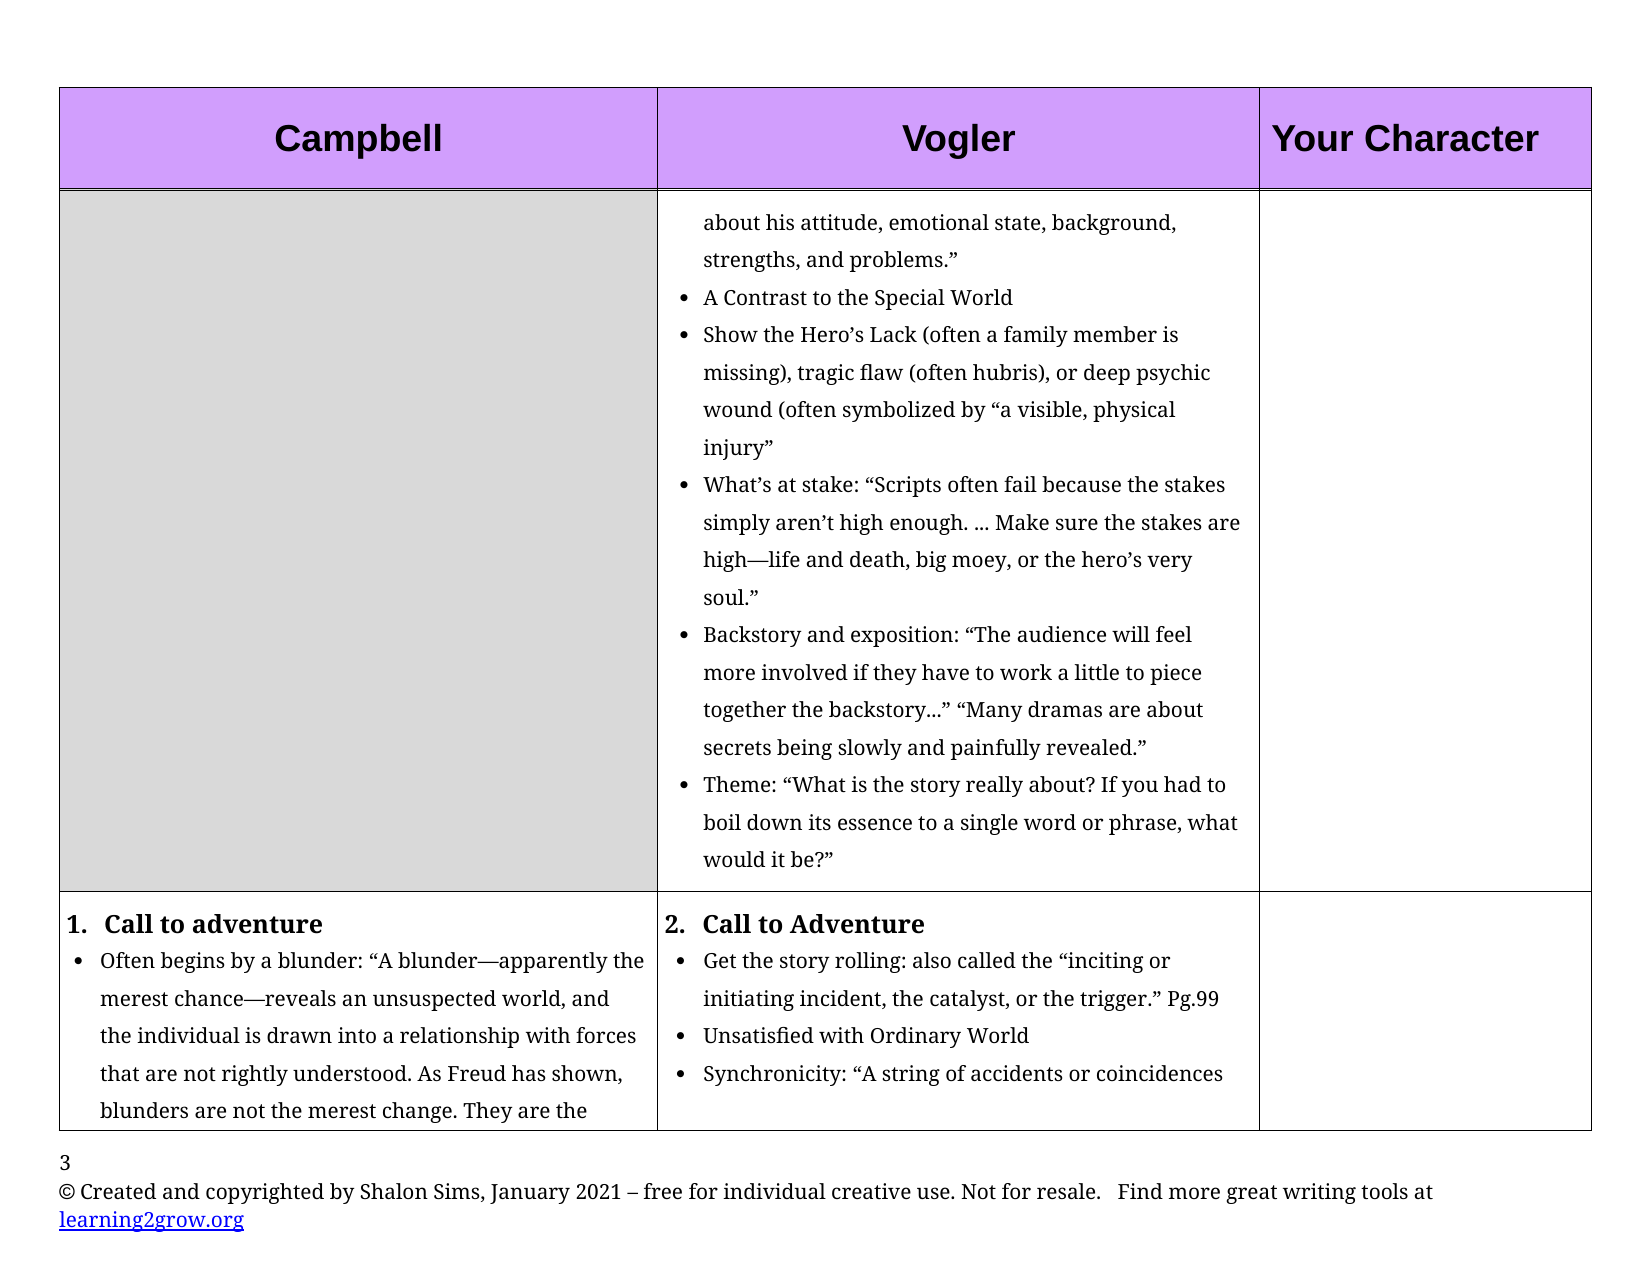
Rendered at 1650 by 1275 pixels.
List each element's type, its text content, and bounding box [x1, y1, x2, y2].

table_header Your Character [1260, 88, 1591, 188]
table_cell [60, 191, 657, 891]
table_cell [658, 191, 1259, 891]
table_header Campbell [60, 88, 657, 188]
table_cell [1260, 892, 1591, 1129]
table_cell [1260, 191, 1591, 891]
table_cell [60, 892, 657, 1129]
table_header Vogler [658, 88, 1259, 188]
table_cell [658, 892, 1259, 1129]
